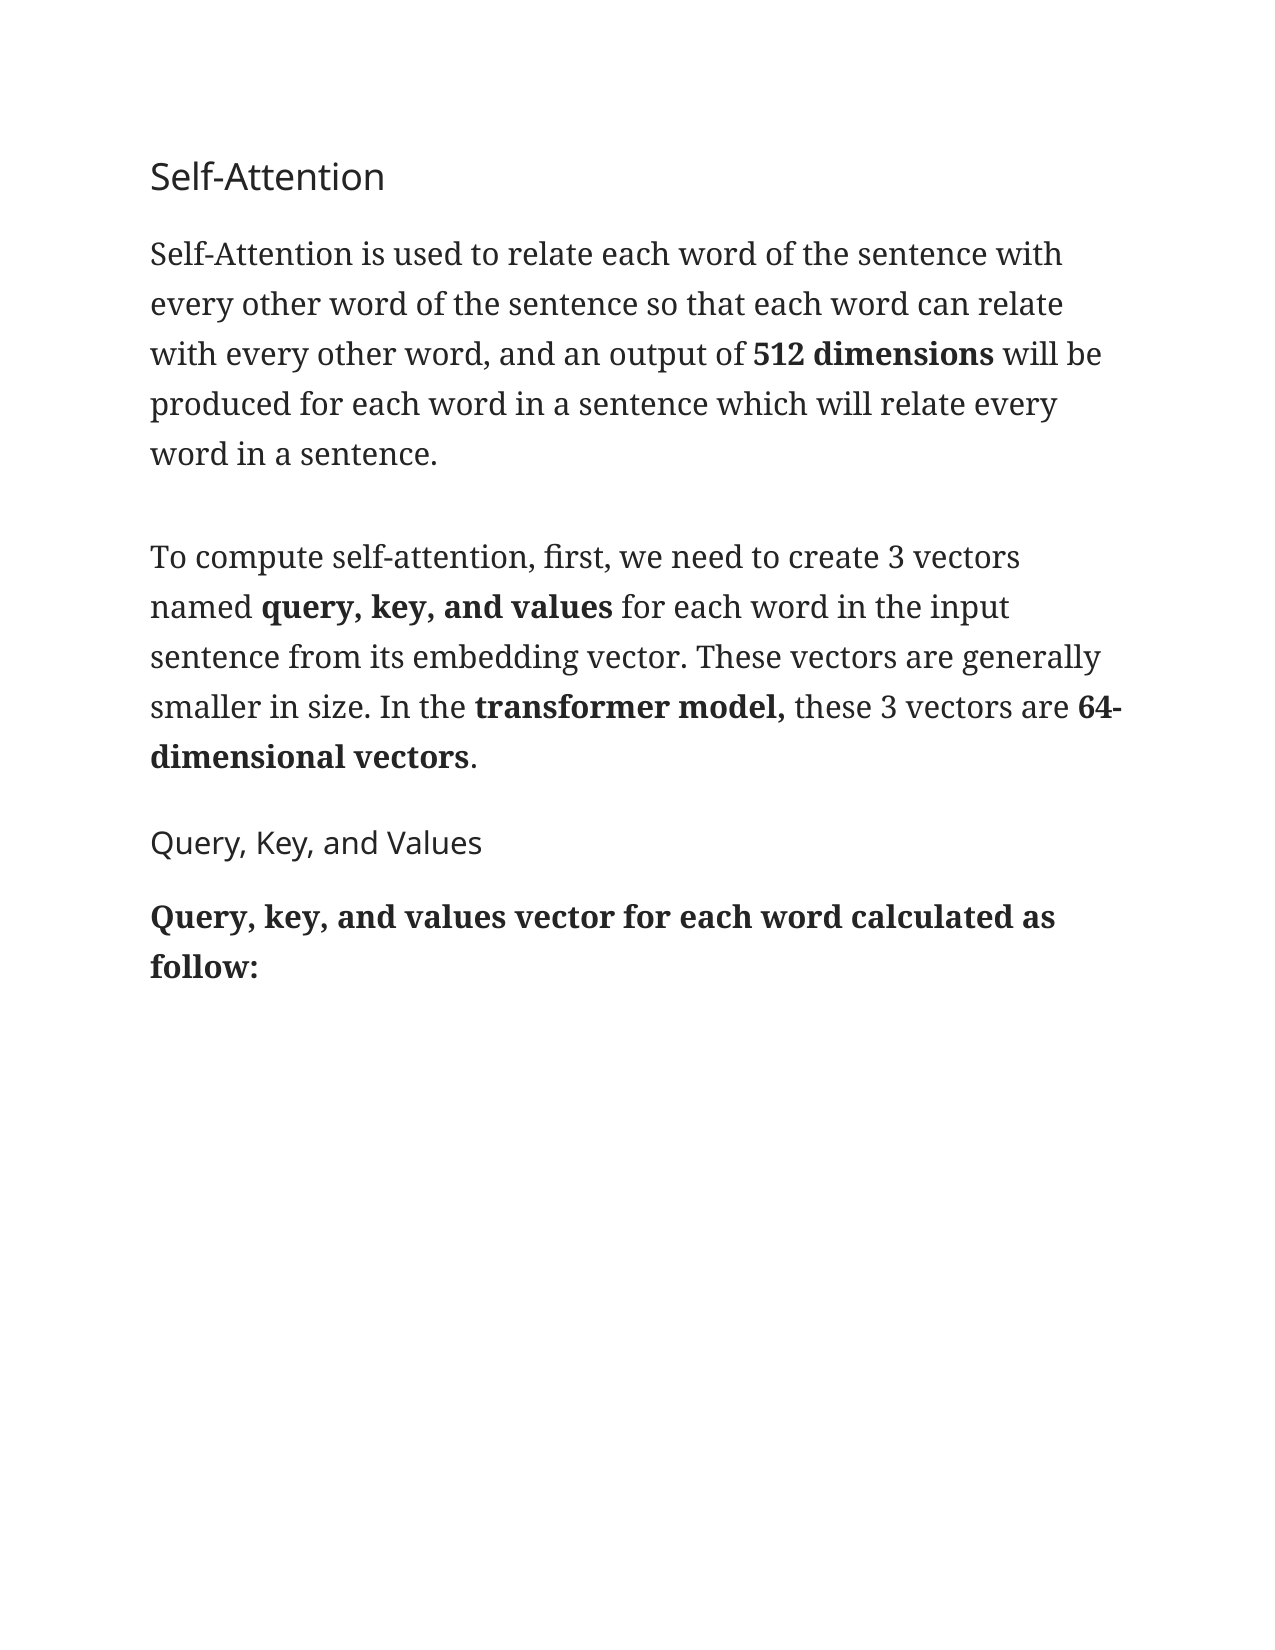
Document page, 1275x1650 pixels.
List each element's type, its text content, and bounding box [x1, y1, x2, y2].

subtitle Query, Key, and Values [150, 821, 1125, 864]
text Self-Attention is used to relate each word of the sentence with every other word of the sentence so that each word can relate with every other word, and an output of 512 dimensions will be produced for each word in a sentence which will relate every word in a sentence. [150, 224, 1125, 474]
text To compute self-attention, first, we need to create 3 vectors named query, key, and values for each word in the input sentence from its embedding vector. These vectors are generally smaller in size. In the transformer model, these 3 vectors are 64-dimensional vectors. [150, 528, 1125, 778]
text Query, key, and values vector for each word calculated as follow: [150, 887, 1125, 987]
subtitle Self-Attention [150, 150, 1125, 201]
